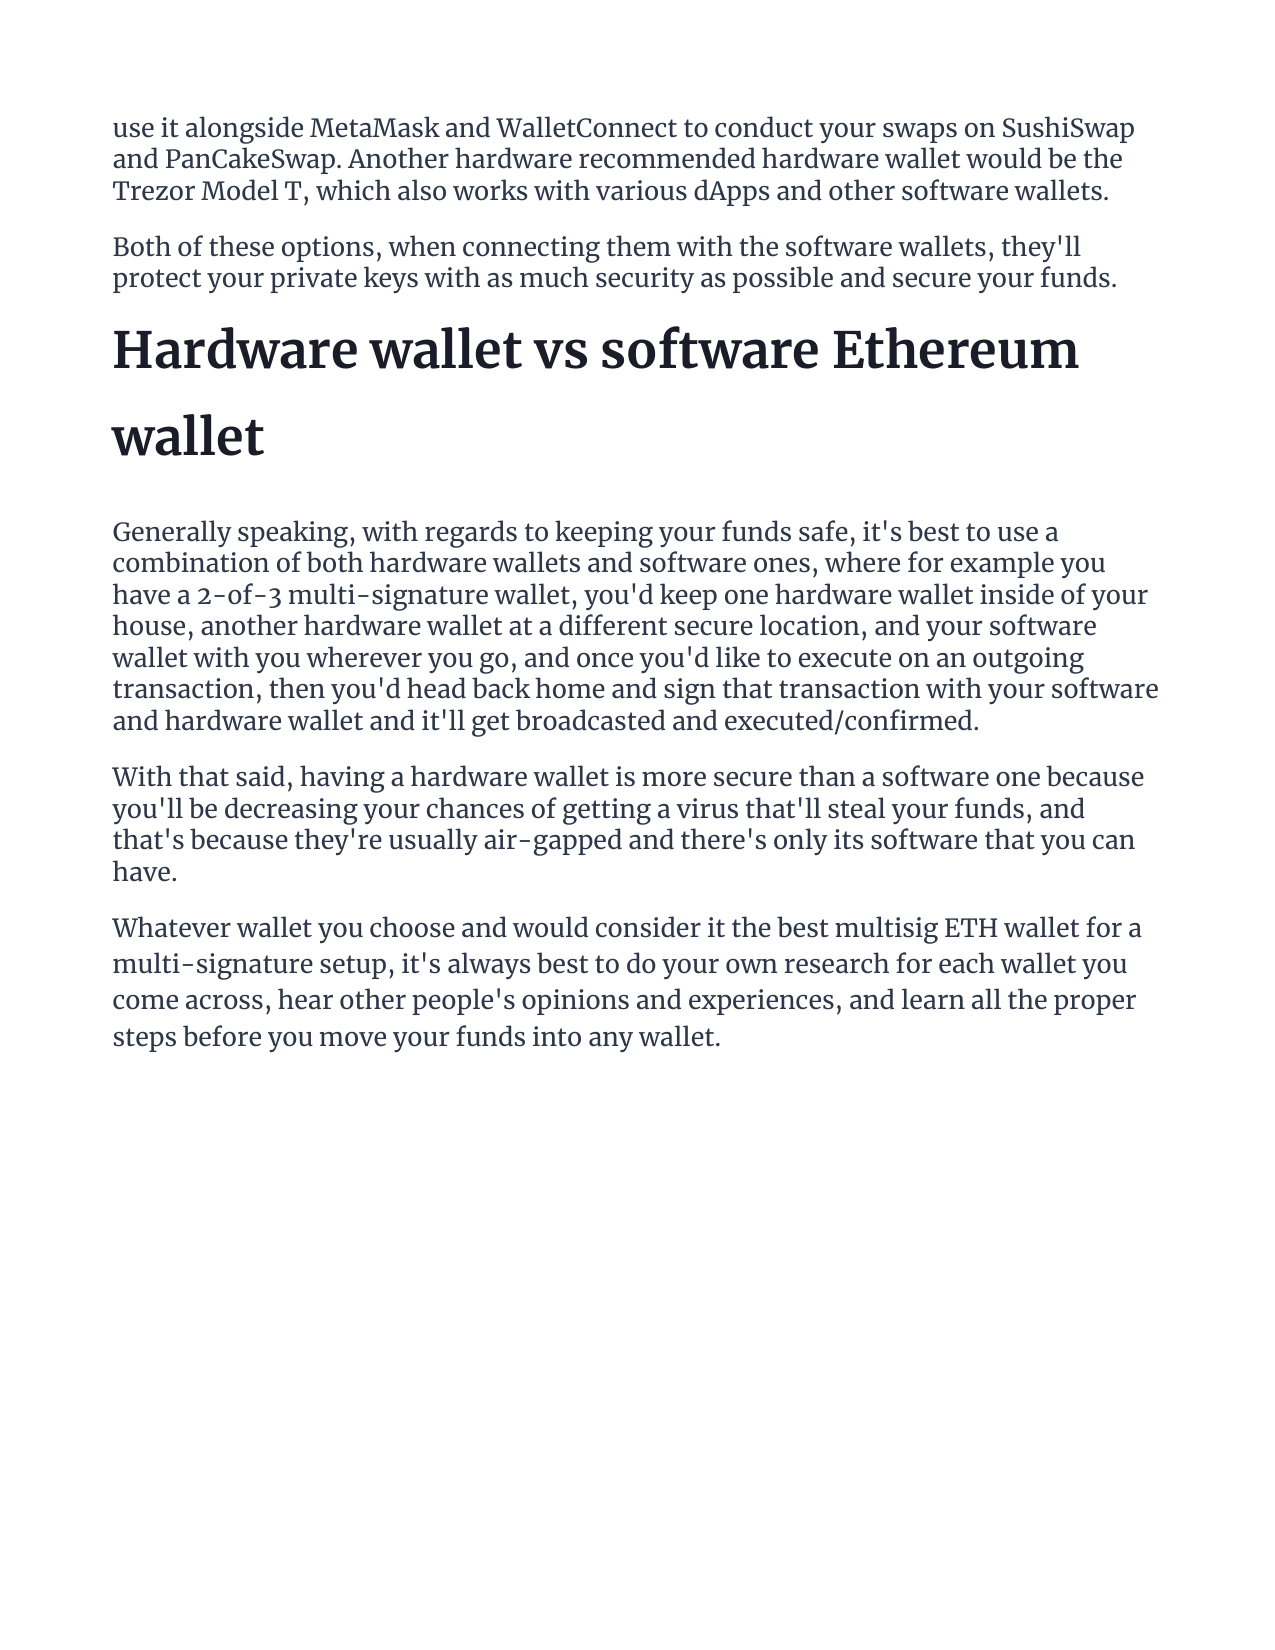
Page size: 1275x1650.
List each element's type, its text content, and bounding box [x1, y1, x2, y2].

text With that said, having a hardware wallet is more secure than a software one because you'll be decreasing your chances of getting a virus that'll steal your funds, and that's because they're usually air-gapped and there's only its software that you can have. [112, 762, 1162, 888]
text Both of these options, when connecting them with the software wallets, they'll protect your private keys with as much security as possible and secure your funds. [112, 232, 1162, 295]
text Generally speaking, with regards to keeping your funds safe, it's best to use a combination of both hardware wallets and software ones, where for example you have a 2-of-3 multi-signature wallet, you'd keep one hardware wallet inside of your house, another hardware wallet at a different secure location, and your software wallet with you wherever you go, and once you'd like to execute on an outgoing transaction, then you'd head back home and sign that transaction with your software and hardware wallet and it'll get broadcasted and executed/confirmed. [112, 517, 1162, 737]
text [112, 112, 1162, 207]
text Whatever wallet you choose and would consider it the best multisig ETH wallet for a multi-signature setup, it's always best to do your own research for each wallet you come across, hear other people's opinions and experiences, and learn all the proper steps before you move your funds into any wallet. [112, 913, 1162, 1053]
subtitle Hardware wallet vs software Ethereum wallet [112, 320, 1162, 469]
